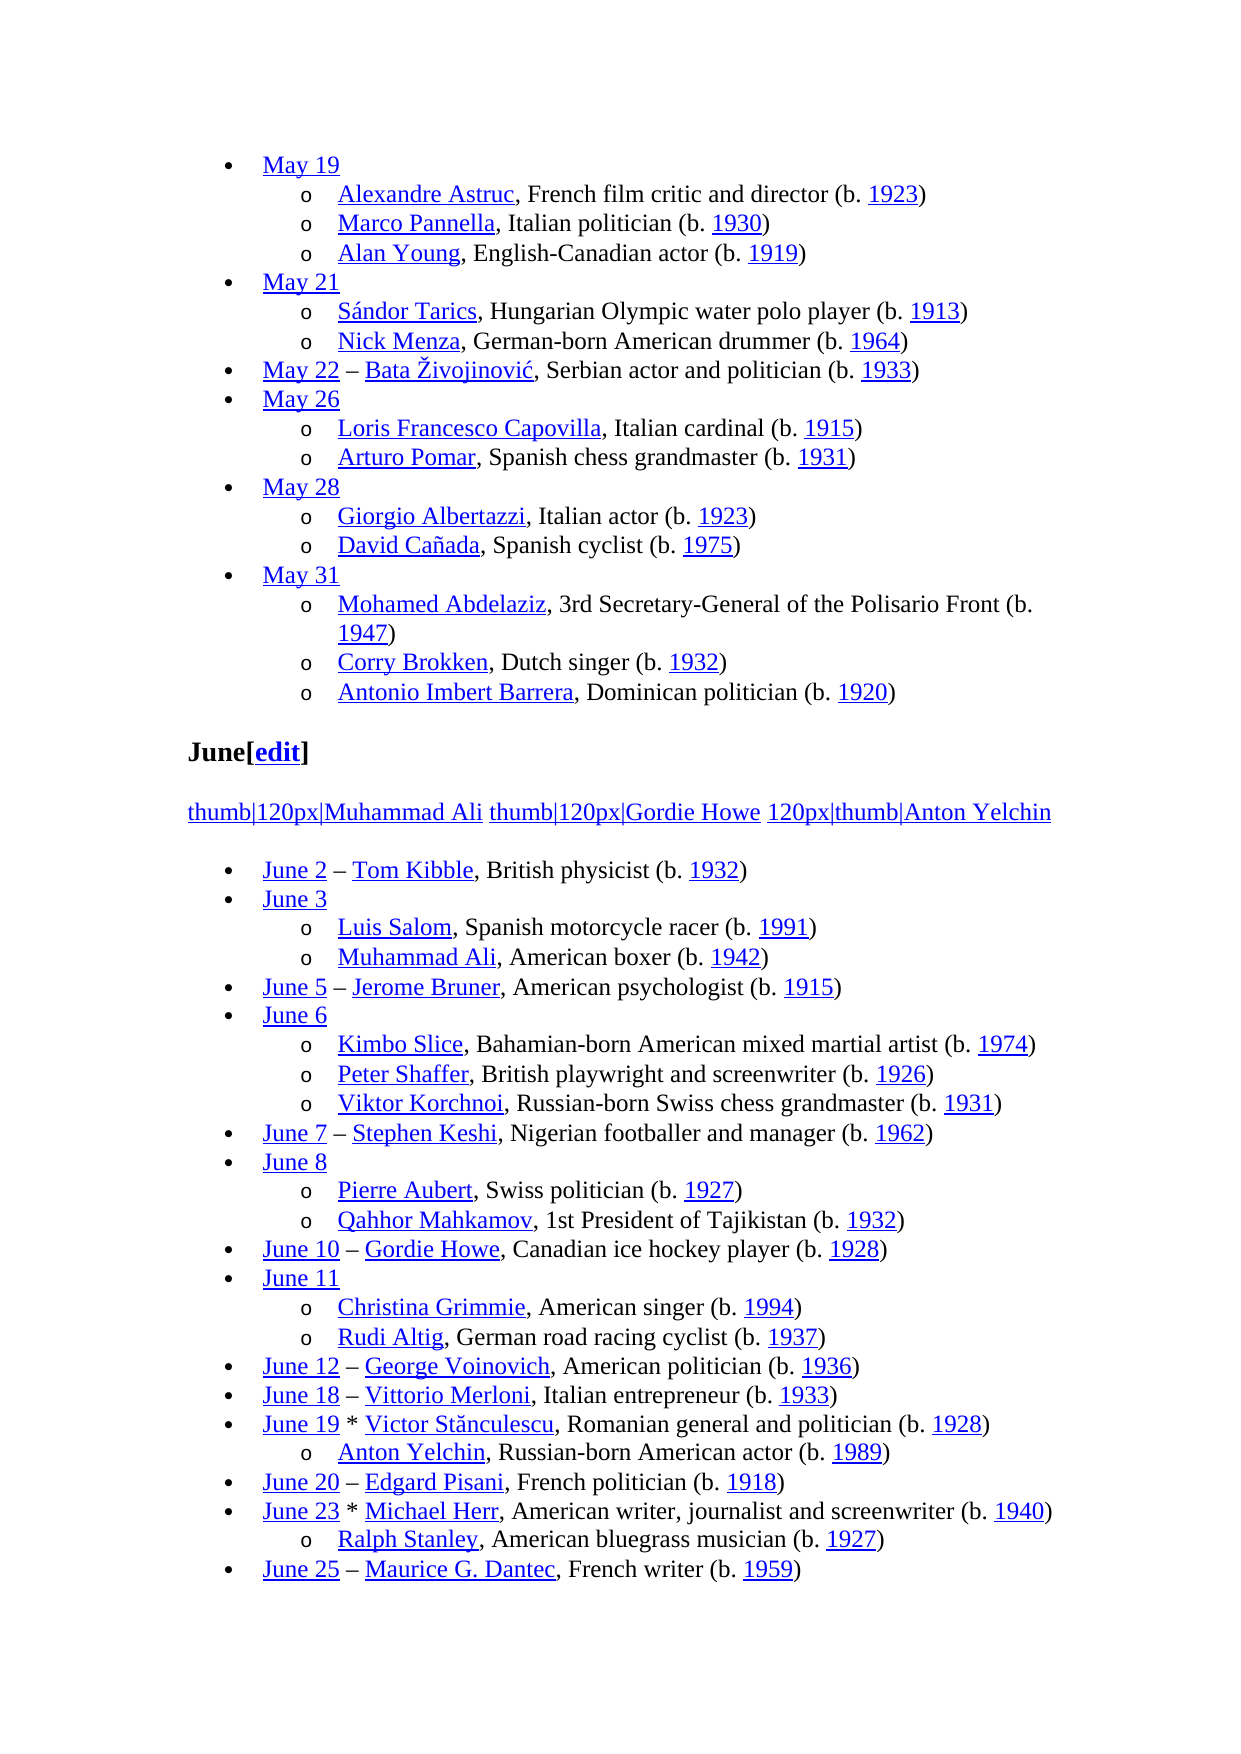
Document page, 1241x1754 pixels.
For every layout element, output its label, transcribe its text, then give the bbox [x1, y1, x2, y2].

list June 19 * Victor Stănculescu, Romanian general and politician (b. 1928) [225, 1409, 1053, 1437]
list June 10 – Gordie Howe, Canadian ice hockey player (b. 1928) [225, 1234, 1053, 1263]
list Qahhor Mahkamov, 1st President of Tajikistan (b. 1932) [300, 1205, 1053, 1234]
list Alexandre Astruc, French film critic and director (b. 1923) [300, 179, 1053, 208]
list June 25 – Maurice G. Dantec, French writer (b. 1959) [225, 1554, 1053, 1583]
list June 2 – Tom Kibble, British physicist (b. 1932) [225, 855, 1053, 884]
list Viktor Korchnoi, Russian-born Swiss chess grandmaster (b. 1931) [300, 1088, 1053, 1118]
list Arturo Pomar, Spanish chess grandmaster (b. 1931) [300, 442, 1053, 472]
list May 31 [225, 560, 1053, 589]
list June 12 – George Voinovich, American politician (b. 1936) [225, 1351, 1053, 1380]
list Rudi Altig, German road racing cyclist (b. 1937) [300, 1322, 1053, 1351]
list May 19 [225, 150, 1053, 179]
text thumb|120px|Muhammad Ali thumb|120px|Gordie Howe 120px|thumb|Anton Yelchin [187, 797, 1053, 826]
list Anton Yelchin, Russian-born American actor (b. 1989) [300, 1437, 1053, 1467]
list June 6 [225, 1000, 1053, 1029]
list Kimbo Slice, Bahamian-born American mixed martial artist (b. 1974) [300, 1029, 1053, 1059]
list Nick Menza, German-born American drummer (b. 1964) [300, 326, 1053, 355]
list Giorgio Albertazzi, Italian actor (b. 1923) [300, 501, 1053, 530]
list Antonio Imbert Barrera, Dominican politician (b. 1920) [300, 677, 1053, 706]
list Pierre Aubert, Swiss politician (b. 1927) [300, 1175, 1053, 1205]
list June 20 – Edgard Pisani, French politician (b. 1918) [225, 1467, 1053, 1496]
list June 5 – Jerome Bruner, American psychologist (b. 1915) [225, 972, 1053, 1000]
list Peter Shaffer, British playwright and screenwriter (b. 1926) [300, 1059, 1053, 1088]
list Sándor Tarics, Hungarian Olympic water polo player (b. 1913) [300, 296, 1053, 326]
list June 7 – Stephen Keshi, Nigerian footballer and manager (b. 1962) [225, 1118, 1053, 1147]
list Loris Francesco Capovilla, Italian cardinal (b. 1915) [300, 413, 1053, 442]
list Mohamed Abdelaziz, 3rd Secretary-General of the Polisario Front (b. 1947) [300, 589, 1053, 647]
list Muhammad Ali, American boxer (b. 1942) [300, 942, 1053, 972]
list Corry Brokken, Dutch singer (b. 1932) [300, 647, 1053, 677]
list May 21 [225, 267, 1053, 296]
list Alan Young, English-Canadian actor (b. 1919) [300, 238, 1053, 267]
list June 23 * Michael Herr, American writer, journalist and screenwriter (b. 1940) [225, 1496, 1053, 1524]
list May 26 [225, 384, 1053, 413]
list May 22 – Bata Živojinović, Serbian actor and politician (b. 1933) [225, 355, 1053, 384]
list June 8 [225, 1147, 1053, 1175]
list June 11 [225, 1263, 1053, 1292]
list Ralph Stanley, American bluegrass musician (b. 1927) [300, 1524, 1053, 1554]
list June 3 [225, 884, 1053, 912]
list Christina Grimmie, American singer (b. 1994) [300, 1292, 1053, 1322]
list Luis Salom, Spanish motorcycle racer (b. 1991) [300, 912, 1053, 942]
list June 18 – Vittorio Merloni, Italian entrepreneur (b. 1933) [225, 1380, 1053, 1409]
list Marco Pannella, Italian politician (b. 1930) [300, 208, 1053, 238]
list May 28 [225, 472, 1053, 501]
subtitle June[edit] [187, 735, 1053, 768]
list David Cañada, Spanish cyclist (b. 1975) [300, 530, 1053, 560]
